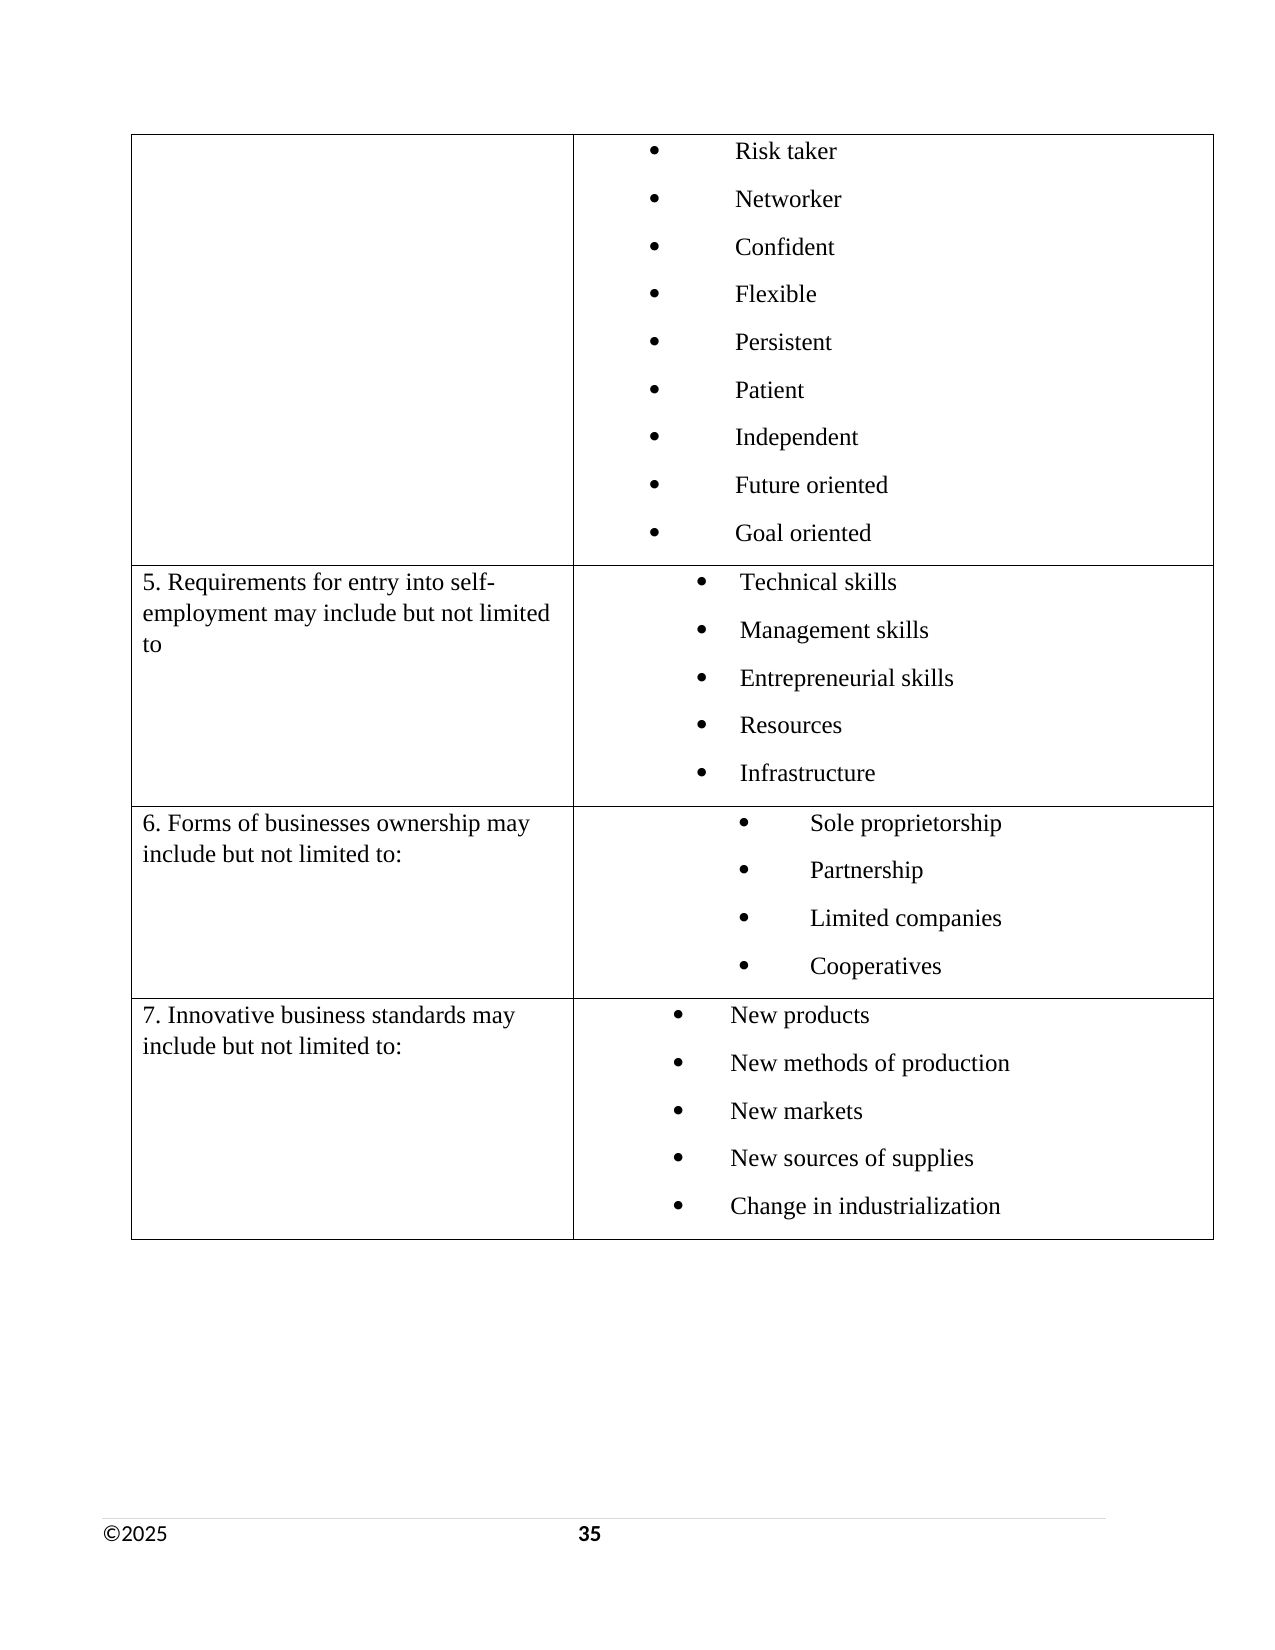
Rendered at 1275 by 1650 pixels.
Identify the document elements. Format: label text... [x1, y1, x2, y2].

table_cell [574, 135, 1213, 565]
table_cell Sole proprietorship Partnership Limited companies Cooperatives [574, 807, 1213, 998]
table_cell 7. Innovative business standards may include but not limited to: [132, 999, 573, 1239]
table_cell New products New methods of production New markets New sources of supplies Change in industrialization [574, 999, 1213, 1239]
table_cell Technical skills Management skills Entrepreneurial skills Resources Infrastructure [574, 566, 1213, 806]
table_cell 5. Requirements for entry into self- employment may include but not limited to [132, 566, 573, 806]
table_cell 6. Forms of businesses ownership may include but not limited to: [132, 807, 573, 998]
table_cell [132, 135, 573, 565]
